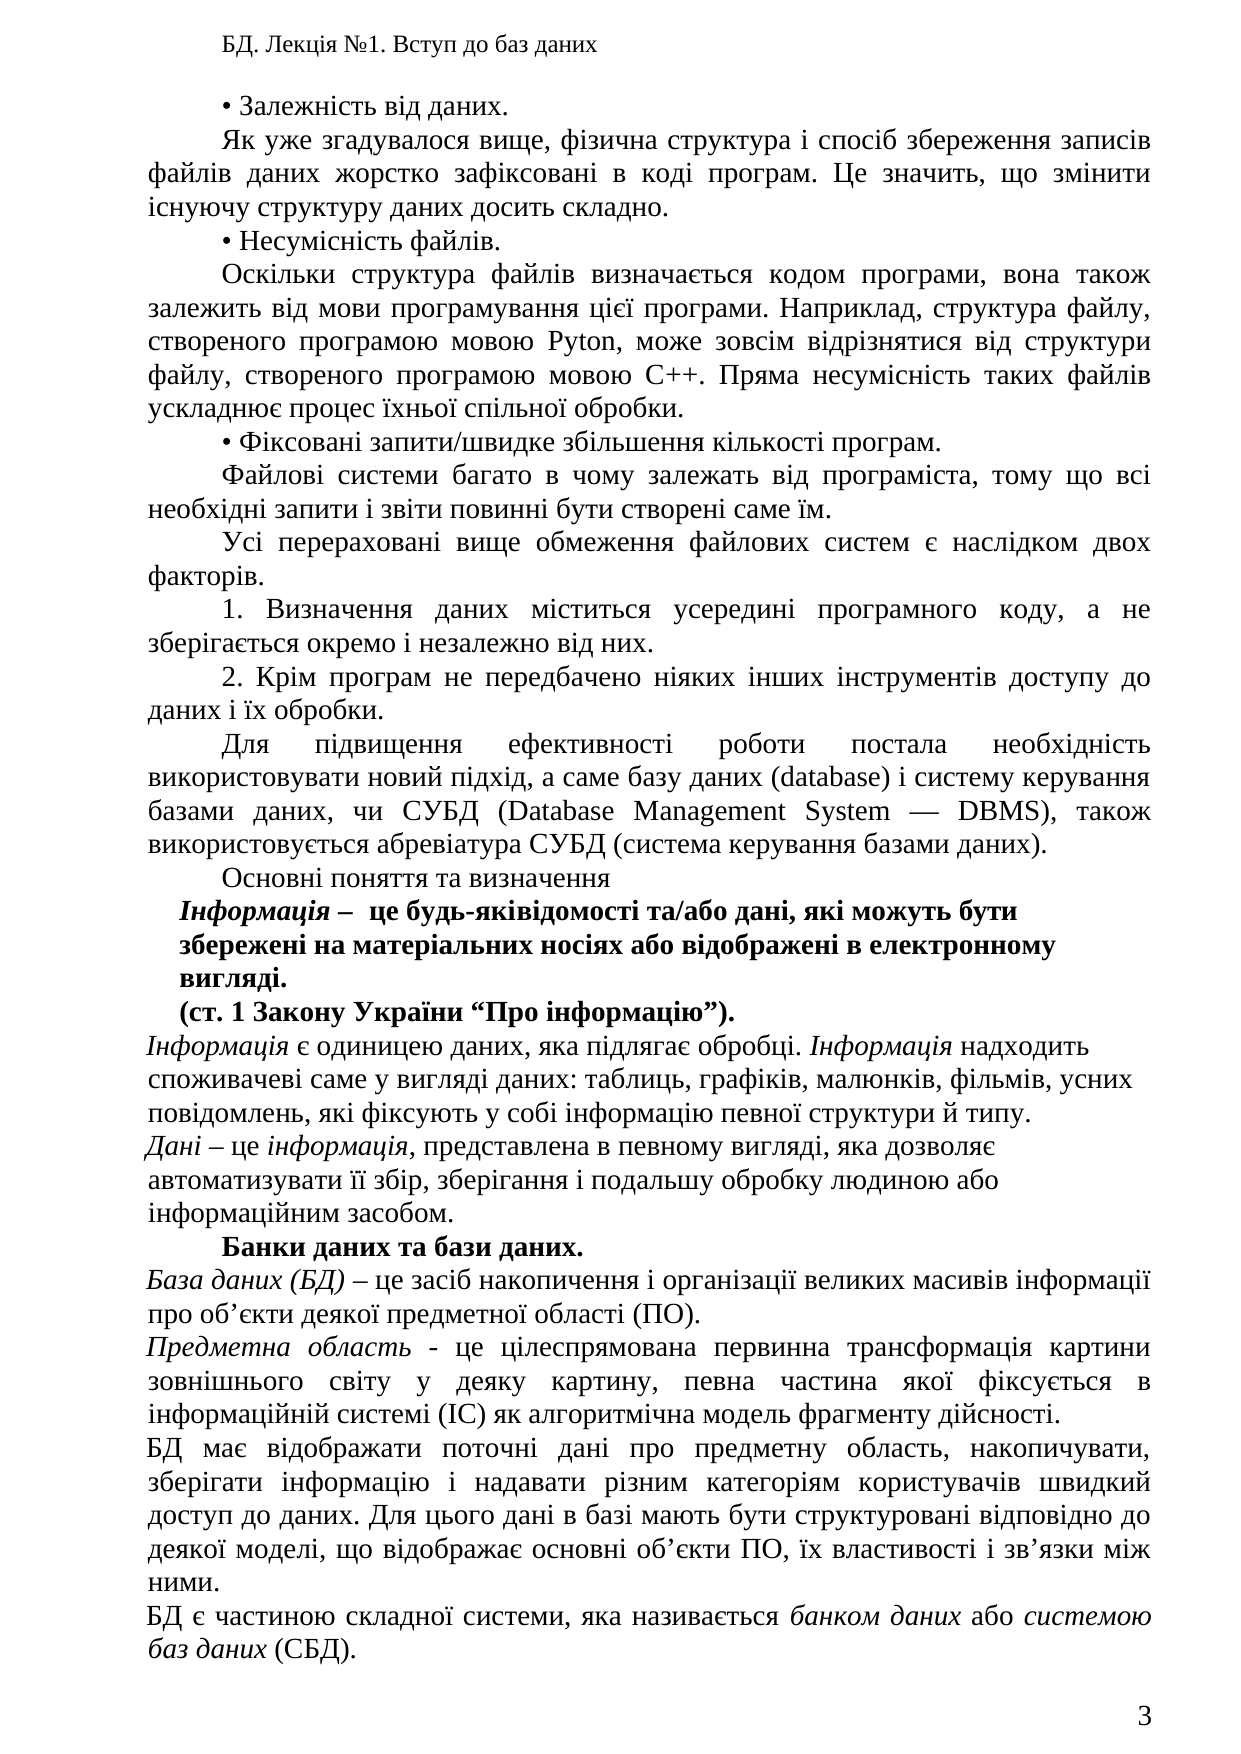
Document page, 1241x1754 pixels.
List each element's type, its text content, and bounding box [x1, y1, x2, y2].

list БД має відображати поточні дані про предметну область, накопичувати, зберігати інформацію і надавати різним категоріям користувачів швидкий доступ до даних. Для цього дані в базі мають бути структуровані відповідно до деякої моделі, що відображає основні об’єкти ПО, їх властивості і зв’язки між ними. [146, 1430, 1152, 1598]
text • Фіксовані запити/швидке збільшення кількості програм. [148, 424, 1152, 457]
text Файлові системи багато в чому залежать від програміста, тому що всі необхідні запити і звіти повинні бути створені саме їм. [148, 457, 1152, 524]
list БД є частиною складної системи, яка називається банком даних або системою баз даних (СБД). [146, 1598, 1152, 1665]
text Основні поняття та визначення [148, 860, 1152, 893]
text Інформація – це будь-які відомості та/або дані, які можуть бути збережені на матеріальних носіях або відображені в електронному вигляді. [179, 893, 1152, 994]
text 2. Крім програм не передбачено ніяких інших інструментів доступу до даних і їх обробки. [148, 659, 1152, 726]
text Для підвищення ефективності роботи постала необхідність використовувати новий підхід, а саме базу даних (database) і систему керування базами даних, чи СУБД (Database Management System — DBMS), також використовується абревіатура СУБД (система керування базами даних). [148, 726, 1152, 860]
list База даних (БД) – це засіб накопичення і організації великих масивів інформації про об’єкти деякої предметної області (ПО). [146, 1262, 1152, 1329]
text Предметна область - це цілеспрямована первинна трансформація картини зовнішнього світу у деяку картину, певна частина якої фіксується в інформаційній системі (ІС) як алгоритмічна модель фрагменту дійсності. [146, 1329, 1152, 1430]
text 1. Визначення даних міститься усередині програмного коду, а не зберігається окремо і незалежно від них. [148, 592, 1152, 659]
text Оскільки структура файлів визначається кодом програми, вона також залежить від мови програмування цієї програми. Наприклад, структура файлу, створеного програмою мовою Pyton, може зовсім відрізнятися від структури файлу, створеного програмою мовою С++. Пряма несумісність таких файлів ускладнює процес їхньої спільної обробки. [148, 256, 1152, 424]
text • Залежність від даних. [148, 88, 1152, 122]
list Інформація є одиницею даних, яка підлягає обробці. Інформація надходить споживачеві саме у вигляді даних: таблиць, графіків, малюнків, фільмів, усних повідомлень, які фіксують у собі інформацію певної структури й типу. [146, 1028, 1152, 1128]
list Дані – це інформація, представлена в певному вигляді, яка дозволяє автоматизувати її збір, зберігання і подальшу обробку людиною або інформаційним засобом. [146, 1128, 1152, 1229]
text Банки даних та бази даних. [148, 1229, 1152, 1262]
text Усі перераховані вище обмеження файлових систем є наслідком двох факторів. [148, 524, 1152, 592]
text (ст. 1 Закону України “Про інформацію”). [179, 994, 1152, 1028]
text • Несумісність файлів. [148, 223, 1152, 256]
text Як уже згадувалося вище, фізична структура і спосіб збереження записів файлів даних жорстко зафіксовані в коді програм. Це значить, що змінити існуючу структуру даних досить складно. [148, 122, 1152, 223]
